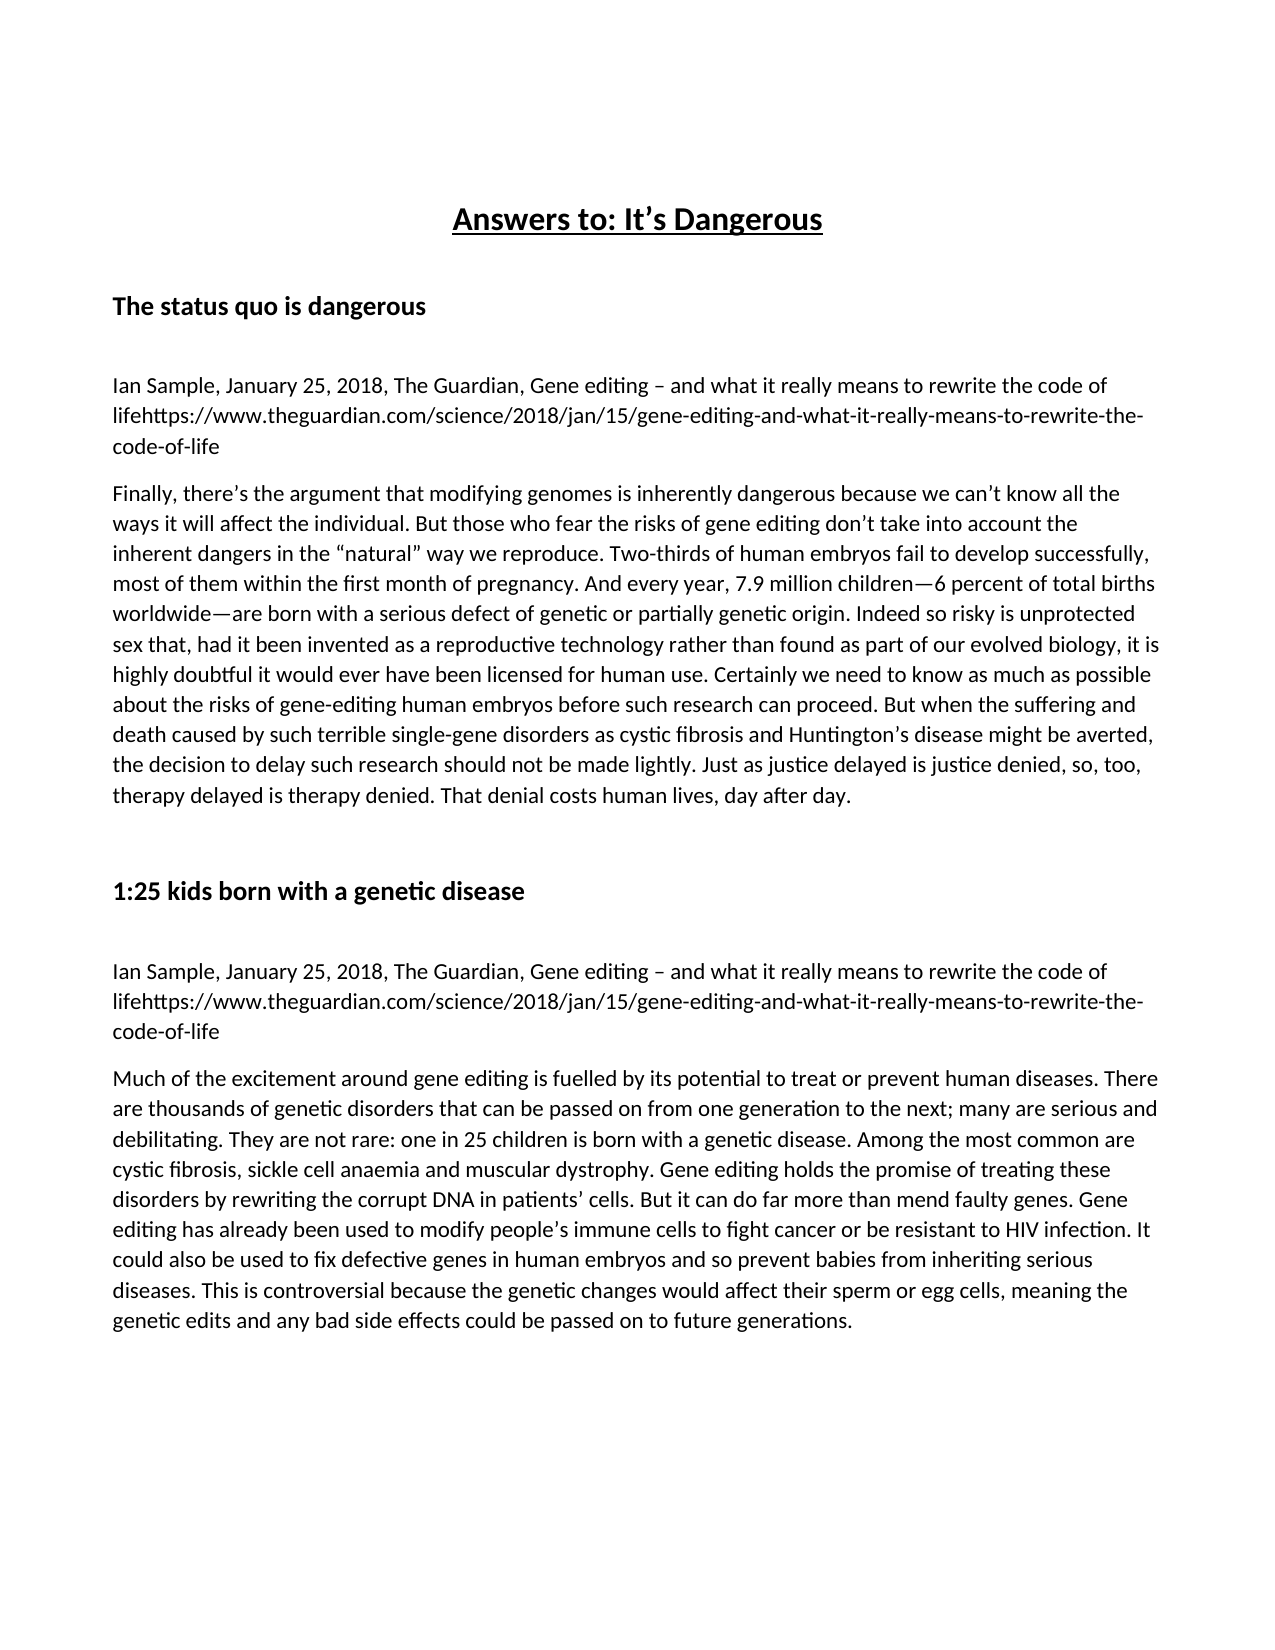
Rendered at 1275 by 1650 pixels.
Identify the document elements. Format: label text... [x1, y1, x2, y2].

subtitle The status quo is dangerous [112, 289, 1162, 322]
text Much of the excitement around gene editing is fuelled by its potential to treat or prevent human diseases. There are thousands of genetic disorders that can be passed on from one generation to the next; many are serious and debilitating. They are not rare: one in 25 children is born with a genetic disease. Among the most common are cystic fibrosis, sickle cell anaemia and muscular dystrophy. Gene editing holds the promise of treating these disorders by rewriting the corrupt DNA in patients’ cells. But it can do far more than mend faulty genes. Gene editing has already been used to modify people’s immune cells to fight cancer or be resistant to HIV infection. It could also be used to fix defective genes in human embryos and so prevent babies from inheriting serious diseases. This is controversial because the genetic changes would affect their sperm or egg cells, meaning the genetic edits and any bad side effects could be passed on to future generations. [112, 1064, 1162, 1334]
subtitle Answers to: It’s Dangerous [112, 154, 1162, 239]
text Ian Sample, January 25, 2018, The Guardian, Gene editing – and what it really means to rewrite the code of lifehttps://www.theguardian.com/science/2018/jan/15/gene-editing-and-what-it-really-means-to-rewrite-the-code-of-life [112, 957, 1162, 1046]
text Ian Sample, January 25, 2018, The Guardian, Gene editing – and what it really means to rewrite the code of lifehttps://www.theguardian.com/science/2018/jan/15/gene-editing-and-what-it-really-means-to-rewrite-the-code-of-life [112, 371, 1162, 460]
text Finally, there’s the argument that modifying genomes is inherently dangerous because we can’t know all the ways it will affect the individual. But those who fear the risks of gene editing don’t take into account the inherent dangers in the “natural” way we reproduce. Two-thirds of human embryos fail to develop successfully, most of them within the first month of pregnancy. And every year, 7.9 million children—6 percent of total births worldwide—are born with a serious defect of genetic or partially genetic origin. Indeed so risky is unprotected sex that, had it been invented as a reproductive technology rather than found as part of our evolved biology, it is highly doubtful it would ever have been licensed for human use. Certainly we need to know as much as possible about the risks of gene-editing human embryos before such research can proceed. But when the suffering and death caused by such terrible single-gene disorders as cystic fibrosis and Huntington’s disease might be averted, the decision to delay such research should not be made lightly. Just as justice delayed is justice denied, so, too, therapy delayed is therapy denied. That denial costs human lives, day after day. [112, 479, 1162, 809]
subtitle 1:25 kids born with a genetic disease [112, 874, 1162, 908]
